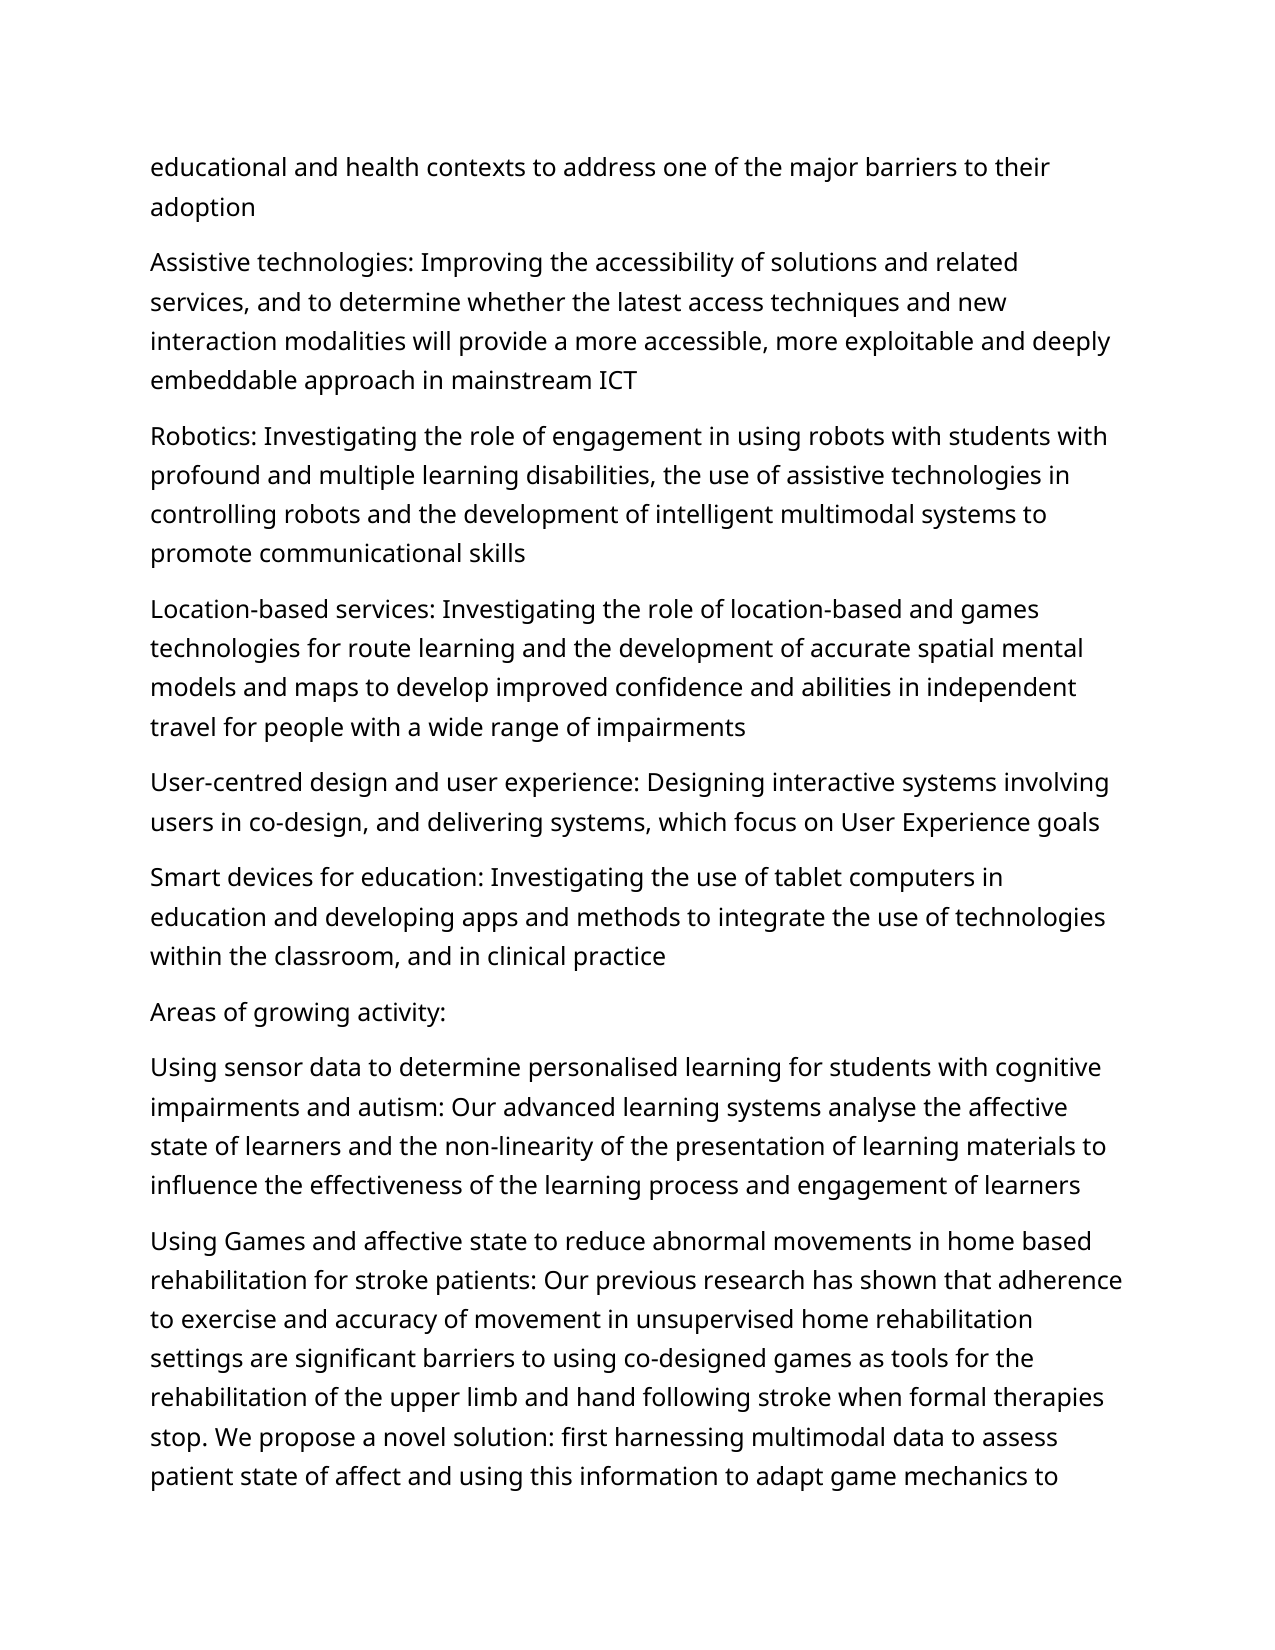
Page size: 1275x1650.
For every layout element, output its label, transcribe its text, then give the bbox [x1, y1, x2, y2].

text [150, 150, 1125, 223]
text User-centred design and user experience: Designing interactive systems involving users in co-design, and delivering systems, which focus on User Experience goals [150, 765, 1125, 838]
text Robotics: Investigating the role of engagement in using robots with students with profound and multiple learning disabilities, the use of assistive technologies in controlling robots and the development of intelligent multimodal systems to promote communicational skills [150, 418, 1125, 570]
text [150, 1223, 1125, 1492]
text Smart devices for education: Investigating the use of tablet computers in education and developing apps and methods to integrate the use of technologies within the classroom, and in clinical practice [150, 860, 1125, 972]
text Assistive technologies: Improving the accessibility of solutions and related services, and to determine whether the latest access techniques and new interaction modalities will provide a more accessible, more exploitable and deeply embeddable approach in mainstream ICT [150, 245, 1125, 397]
text Using sensor data to determine personalised learning for students with cognitive impairments and autism: Our advanced learning systems analyse the affective state of learners and the non-linearity of the presentation of learning materials to influence the effectiveness of the learning process and engagement of learners [150, 1050, 1125, 1202]
text Areas of growing activity: [150, 994, 1125, 1028]
text Location-based services: Investigating the role of location-based and games technologies for route learning and the development of accurate spatial mental models and maps to develop improved confidence and abilities in independent travel for people with a wide range of impairments [150, 592, 1125, 743]
